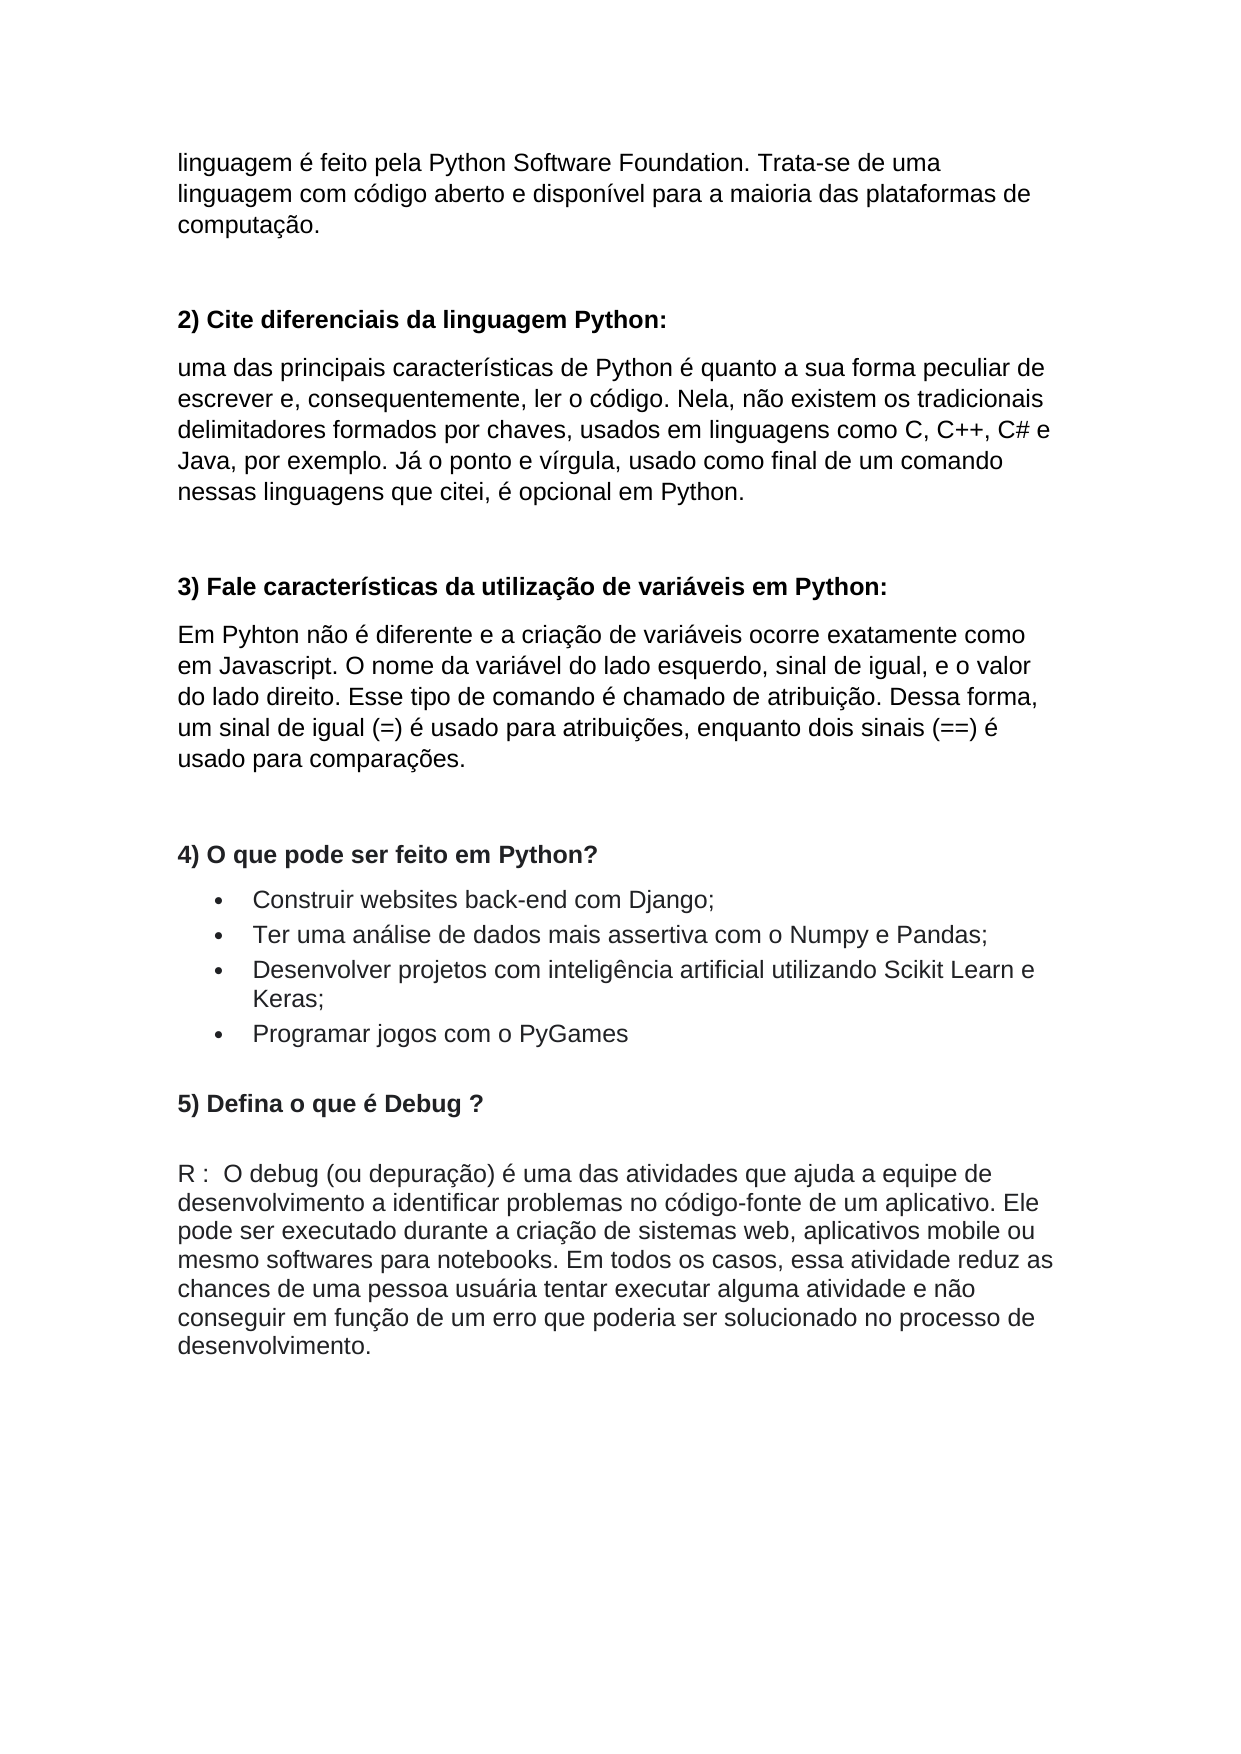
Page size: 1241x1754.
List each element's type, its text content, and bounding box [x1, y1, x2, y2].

text uma das principais características de Python é quanto a sua forma peculiar de escrever e, consequentemente, ler o código. Nela, não existem os tradicionais delimitadores formados por chaves, usados em linguagens como C, C++, C# e Java, por exemplo. Já o ponto e vírgula, usado como final de um comando nessas linguagens que citei, é opcional em Python. [177, 353, 1063, 506]
list Programar jogos com o PyGames [215, 1019, 1063, 1048]
text 3) Fale características da utilização de variáveis em Python: [177, 572, 1063, 601]
text Em Pyhton não é diferente e a criação de variáveis ocorre exatamente como em Javascript. O nome da variável do lado esquerdo, sinal de igual, e o valor do lado direito. Esse tipo de comando é chamado de atribuição. Dessa forma, um sinal de igual (=) é usado para atribuições, enquanto dois sinais (==) é usado para comparações. [177, 620, 1063, 773]
text 2) Cite diferenciais da linguagem Python: [177, 305, 1063, 334]
text 4) O que pode ser feito em Python? [177, 840, 1063, 868]
text R : O debug (ou depuração) é uma das atividades que ajuda a equipe de desenvolvimento a identificar problemas no código-fonte de um aplicativo. Ele pode ser executado durante a criação de sistemas web, aplicativos mobile ou mesmo softwares para notebooks. Em todos os casos, essa atividade reduz as chances de uma pessoa usuária tentar executar alguma atividade e não conseguir em função de um erro que poderia ser solucionado no processo de desenvolvimento. [177, 1159, 1063, 1361]
list Desenvolver projetos com inteligência artificial utilizando Scikit Learn e Keras; [215, 955, 1063, 1013]
text 5) Defina o que é Debug ? [177, 1089, 1063, 1118]
list Ter uma análise de dados mais assertiva com o Numpy e Pandas; [215, 920, 1063, 949]
list Construir websites back-end com Django; [215, 885, 1063, 914]
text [177, 148, 1063, 238]
